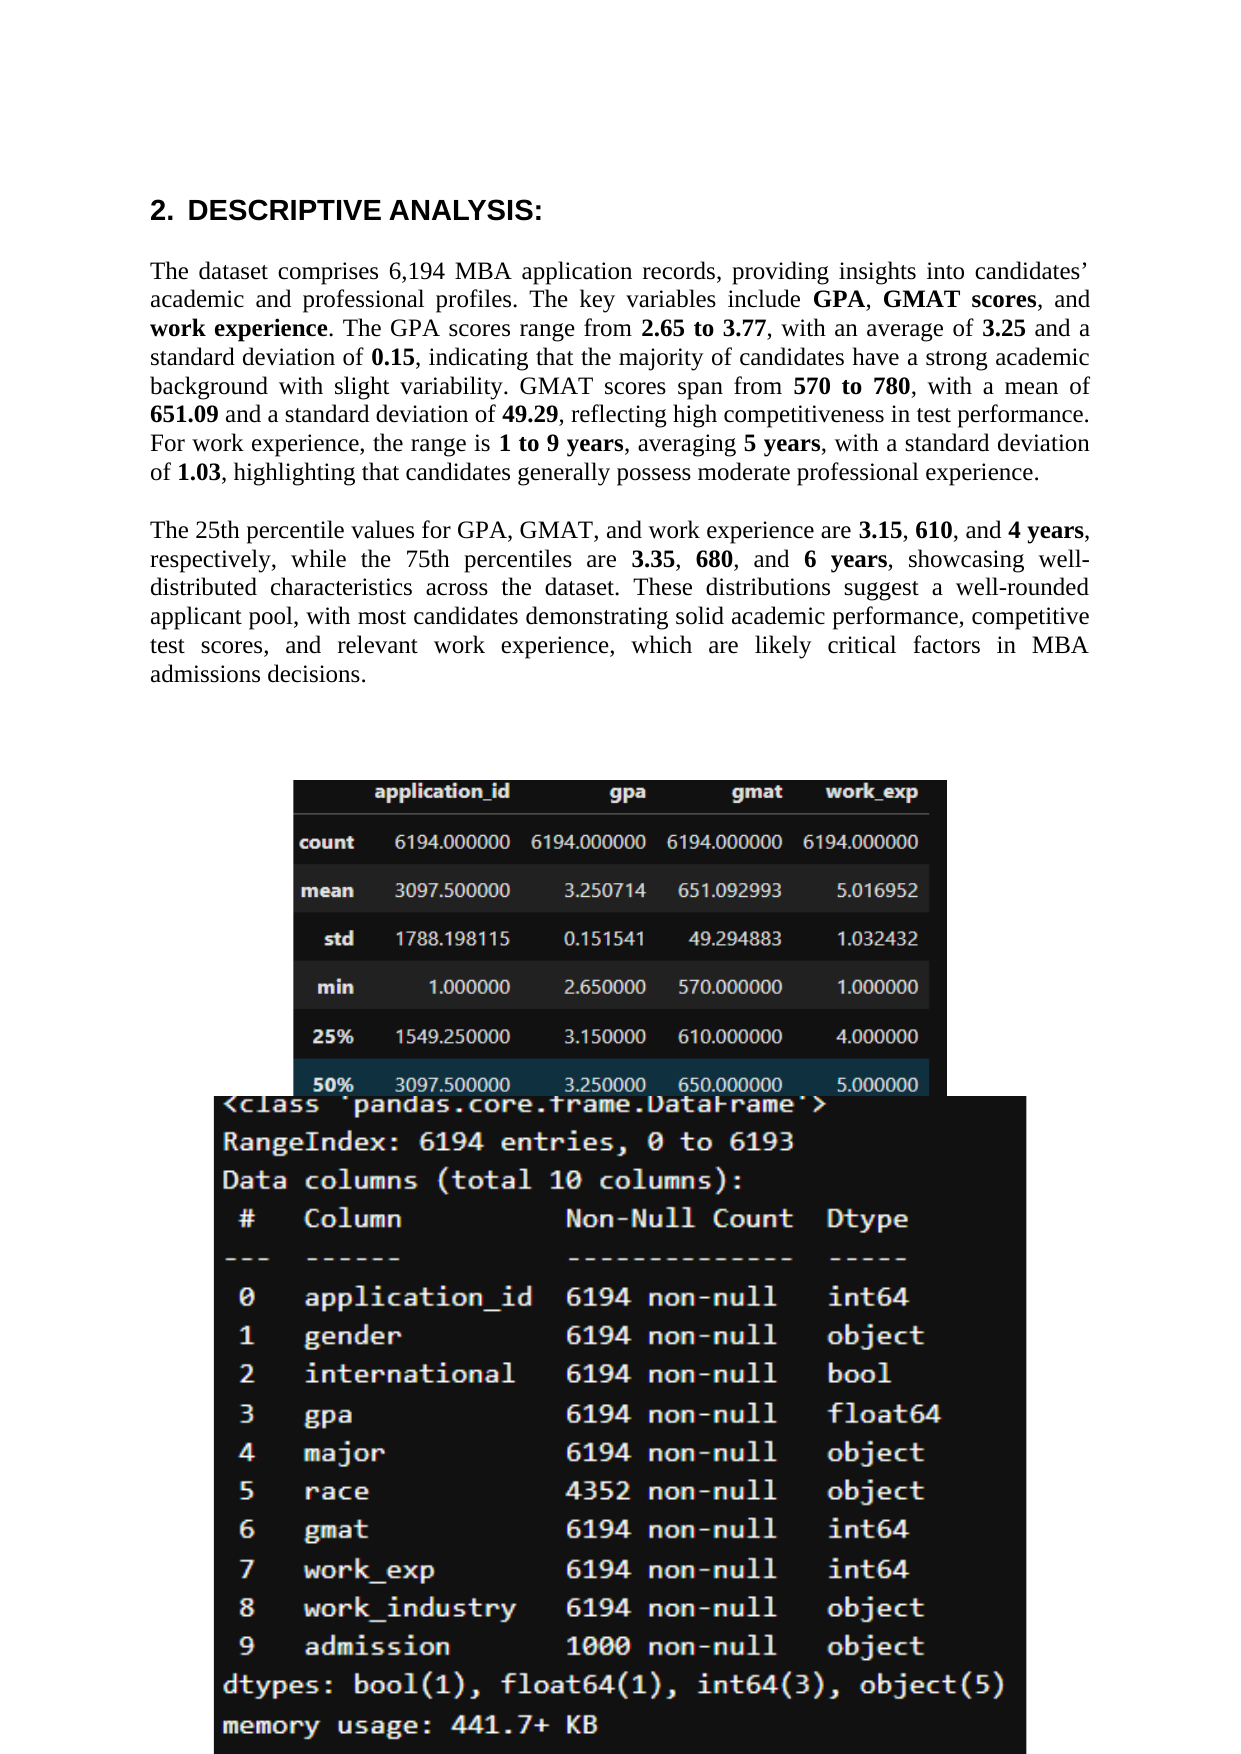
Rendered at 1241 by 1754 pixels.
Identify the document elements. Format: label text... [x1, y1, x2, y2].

text The 25th percentile values for GPA, GMAT, and work experience are 3.15, 610, and 4 years, respectively, while the 75th percentiles are 3.35, 680, and 6 years, showcasing well-distributed characteristics across the dataset. These distributions suggest a well-rounded applicant pool, with most candidates demonstrating solid academic performance, competitive test scores, and relevant work experience, which are likely critical factors in MBA admissions decisions. [150, 515, 1090, 687]
list DESCRIPTIVE ANALYSIS: [150, 193, 1090, 227]
picture [213, 780, 1027, 1754]
text The dataset comprises 6,194 MBA application records, providing insights into candidates’ academic and professional profiles. The key variables include GPA, GMAT scores, and work experience. The GPA scores range from 2.65 to 3.77, with an average of 3.25 and a standard deviation of 0.15, indicating that the majority of candidates have a strong academic background with slight variability. GMAT scores span from 570 to 780, with a mean of 651.09 and a standard deviation of 49.29, reflecting high competitiveness in test performance. For work experience, the range is 1 to 9 years, averaging 5 years, with a standard deviation of 1.03, highlighting that candidates generally possess moderate professional experience. [150, 256, 1090, 486]
